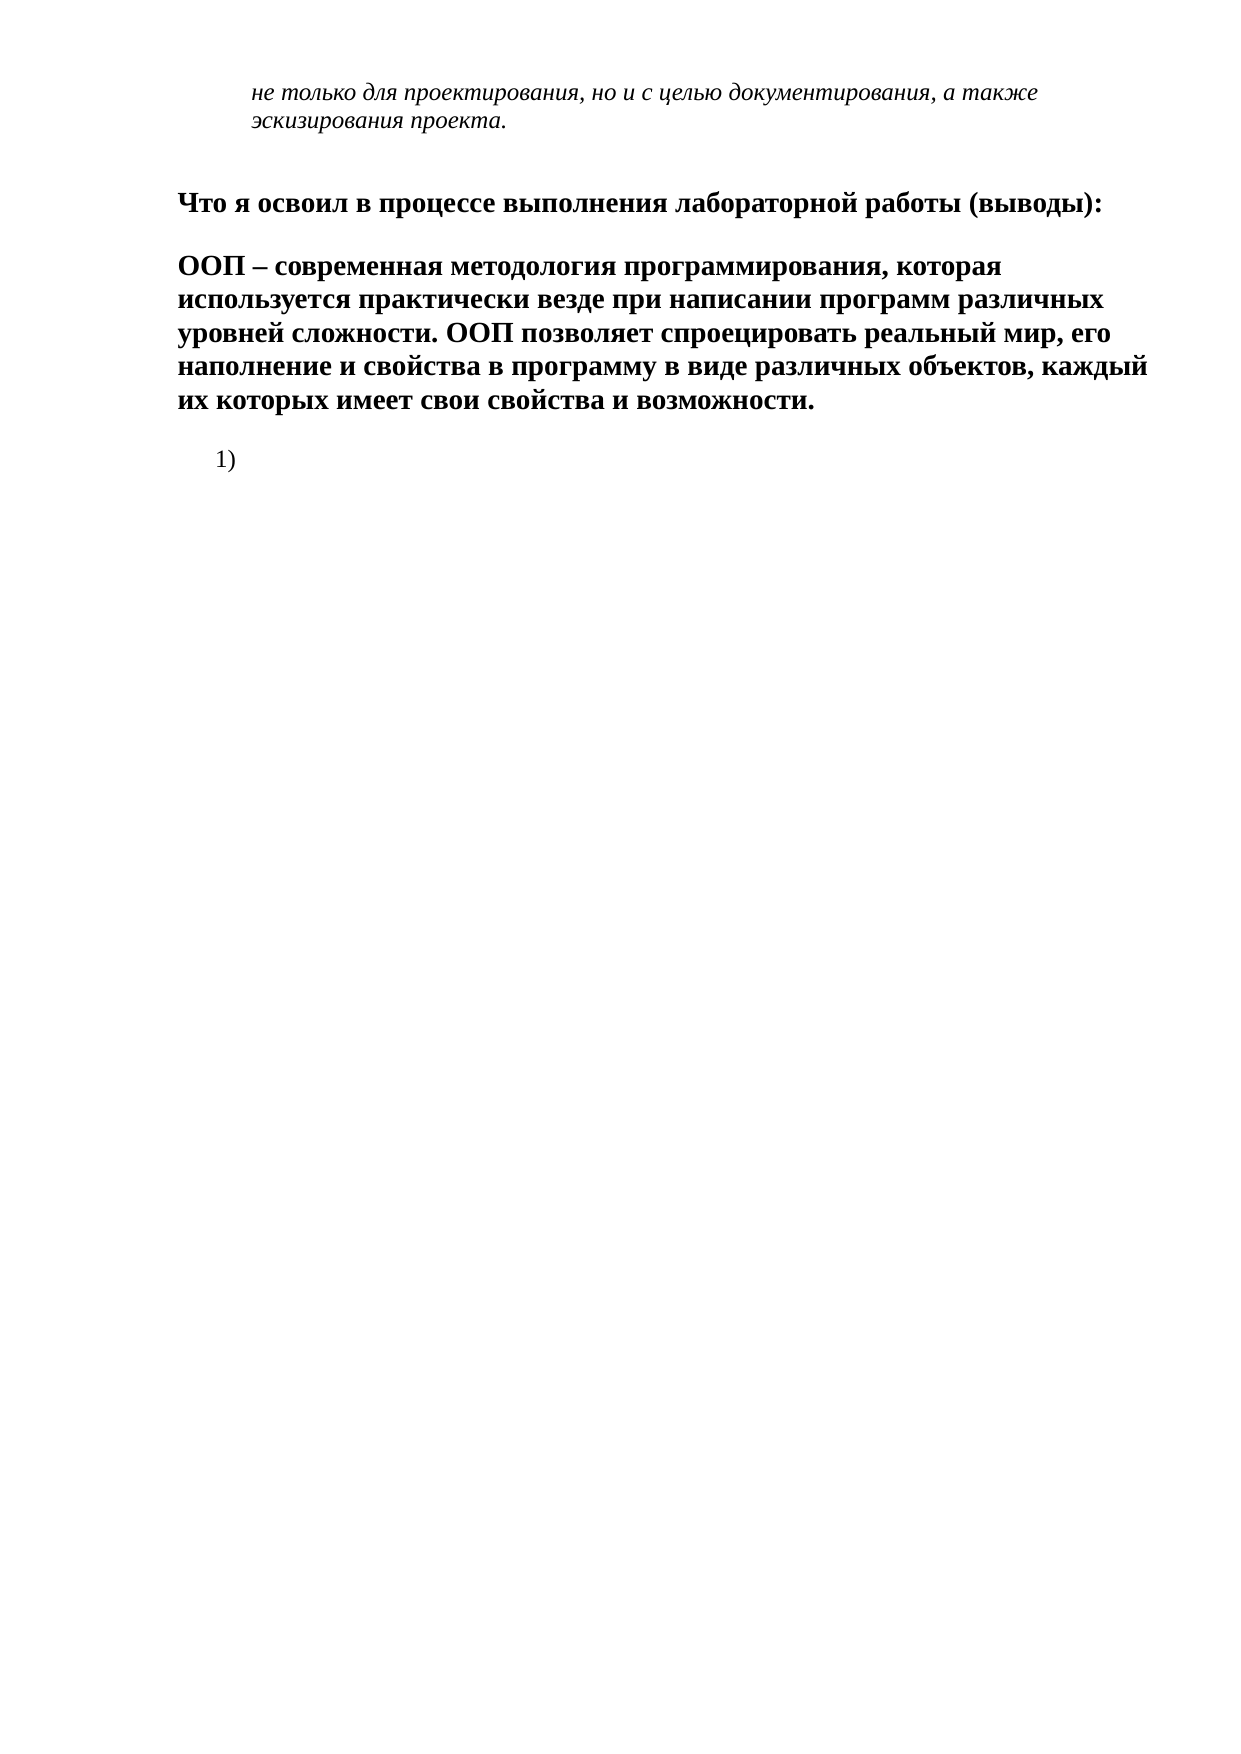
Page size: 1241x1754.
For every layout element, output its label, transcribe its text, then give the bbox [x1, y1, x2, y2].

text Что я освоил в процессе выполнения лабораторной работы (выводы): [177, 185, 1181, 219]
text ООП – современная методология программирования, которая используется практически везде при написании программ различных уровней сложности. ООП позволяет спроецировать реальный мир, его наполнение и свойства в программу в виде различных объектов, каждый их которых имеет свои свойства и возможности. [177, 248, 1181, 415]
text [177, 77, 1181, 134]
